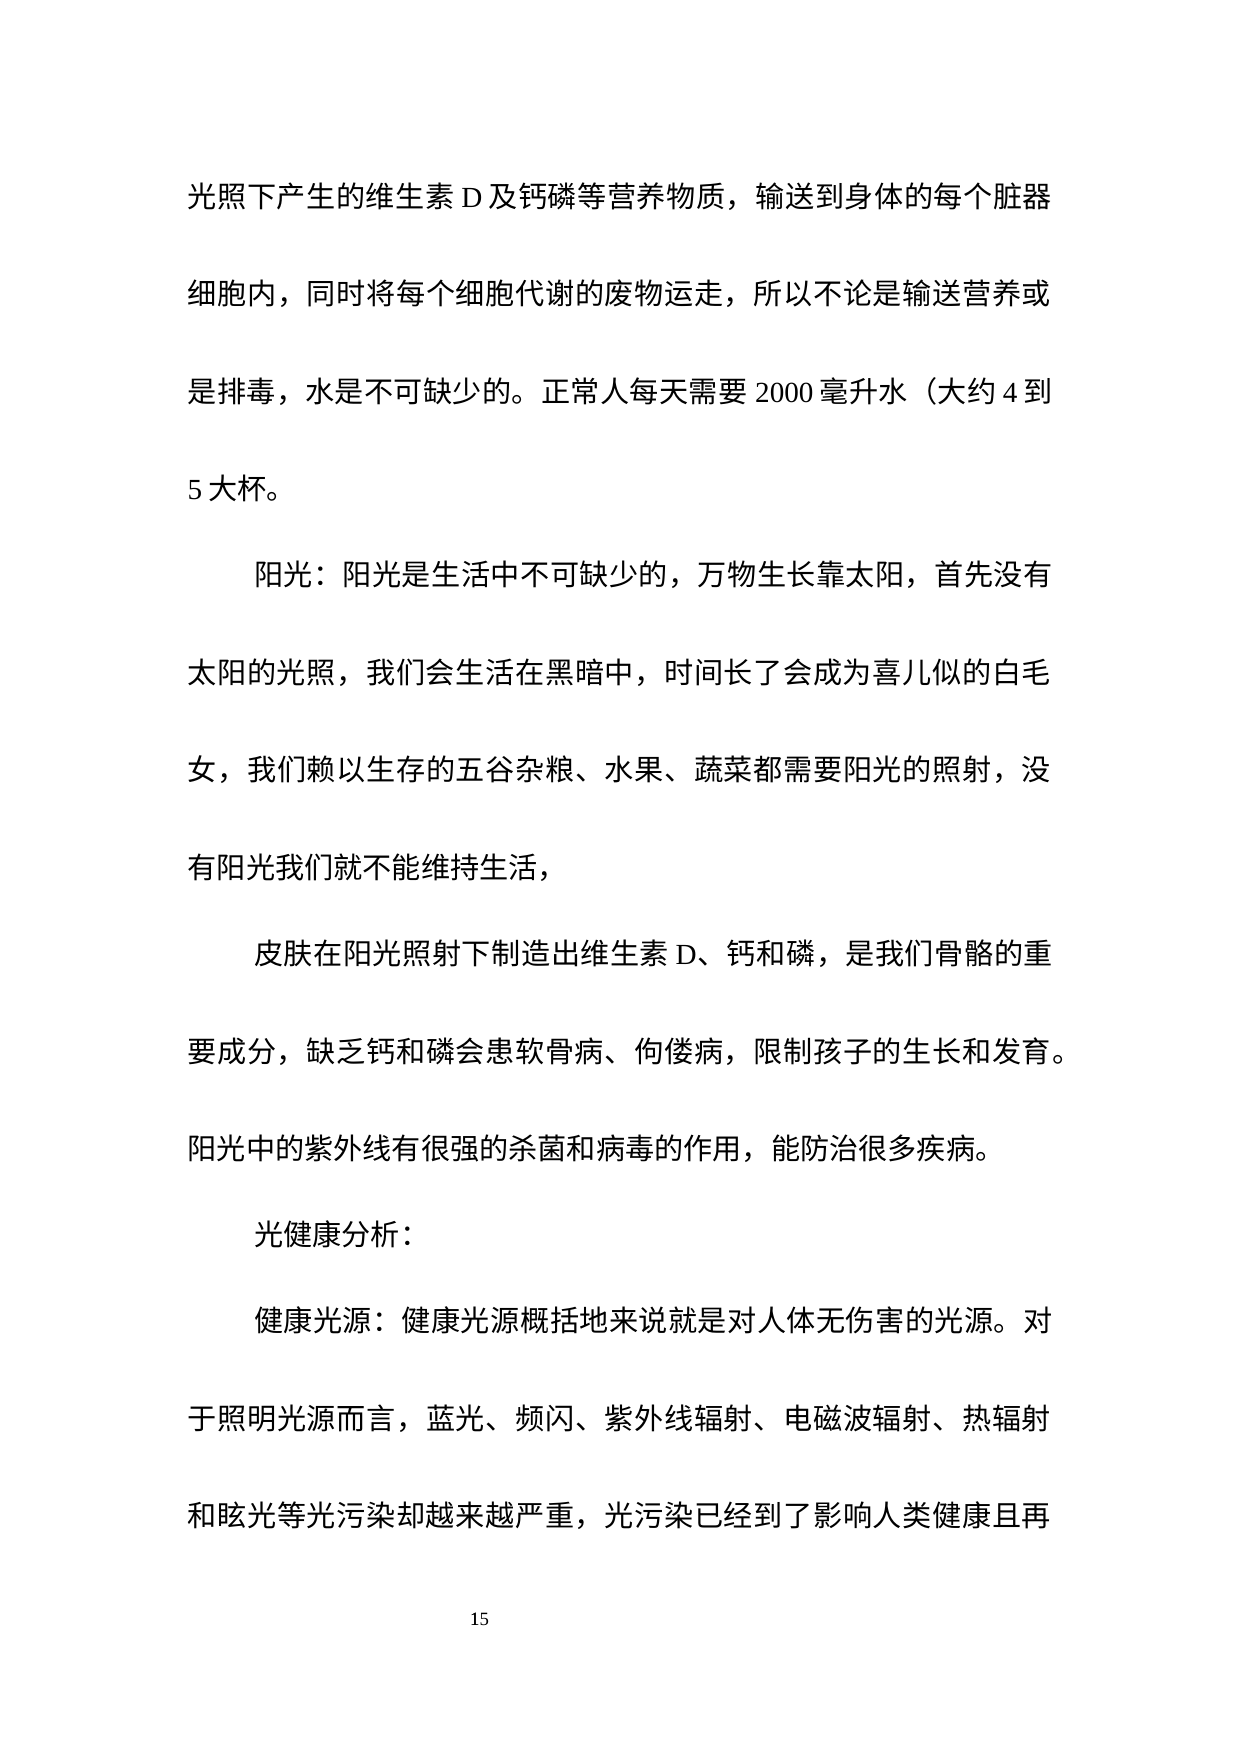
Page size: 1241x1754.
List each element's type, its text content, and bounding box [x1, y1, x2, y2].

text 阳光：阳光是生活中不可缺少的，万物生长靠太阳，首先没有太阳的光照，我们会生活在黑暗中，时间长了会成为喜儿似的白毛女，我们赖以生存的五谷杂粮、水果、蔬菜都需要阳光的照射，没有阳光我们就不能维持生活， [187, 541, 1053, 898]
text 皮肤在阳光照射下制造出维生素D、钙和磷，是我们骨骼的重要成分，缺乏钙和磷会患软骨病、佝偻病，限制孩子的生长和发育。阳光中的紫外线有很强的杀菌和病毒的作用，能防治很多疾病。 [187, 919, 1053, 1179]
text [187, 162, 1053, 519]
text 光健康分析： [187, 1200, 1053, 1265]
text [187, 1287, 1053, 1547]
